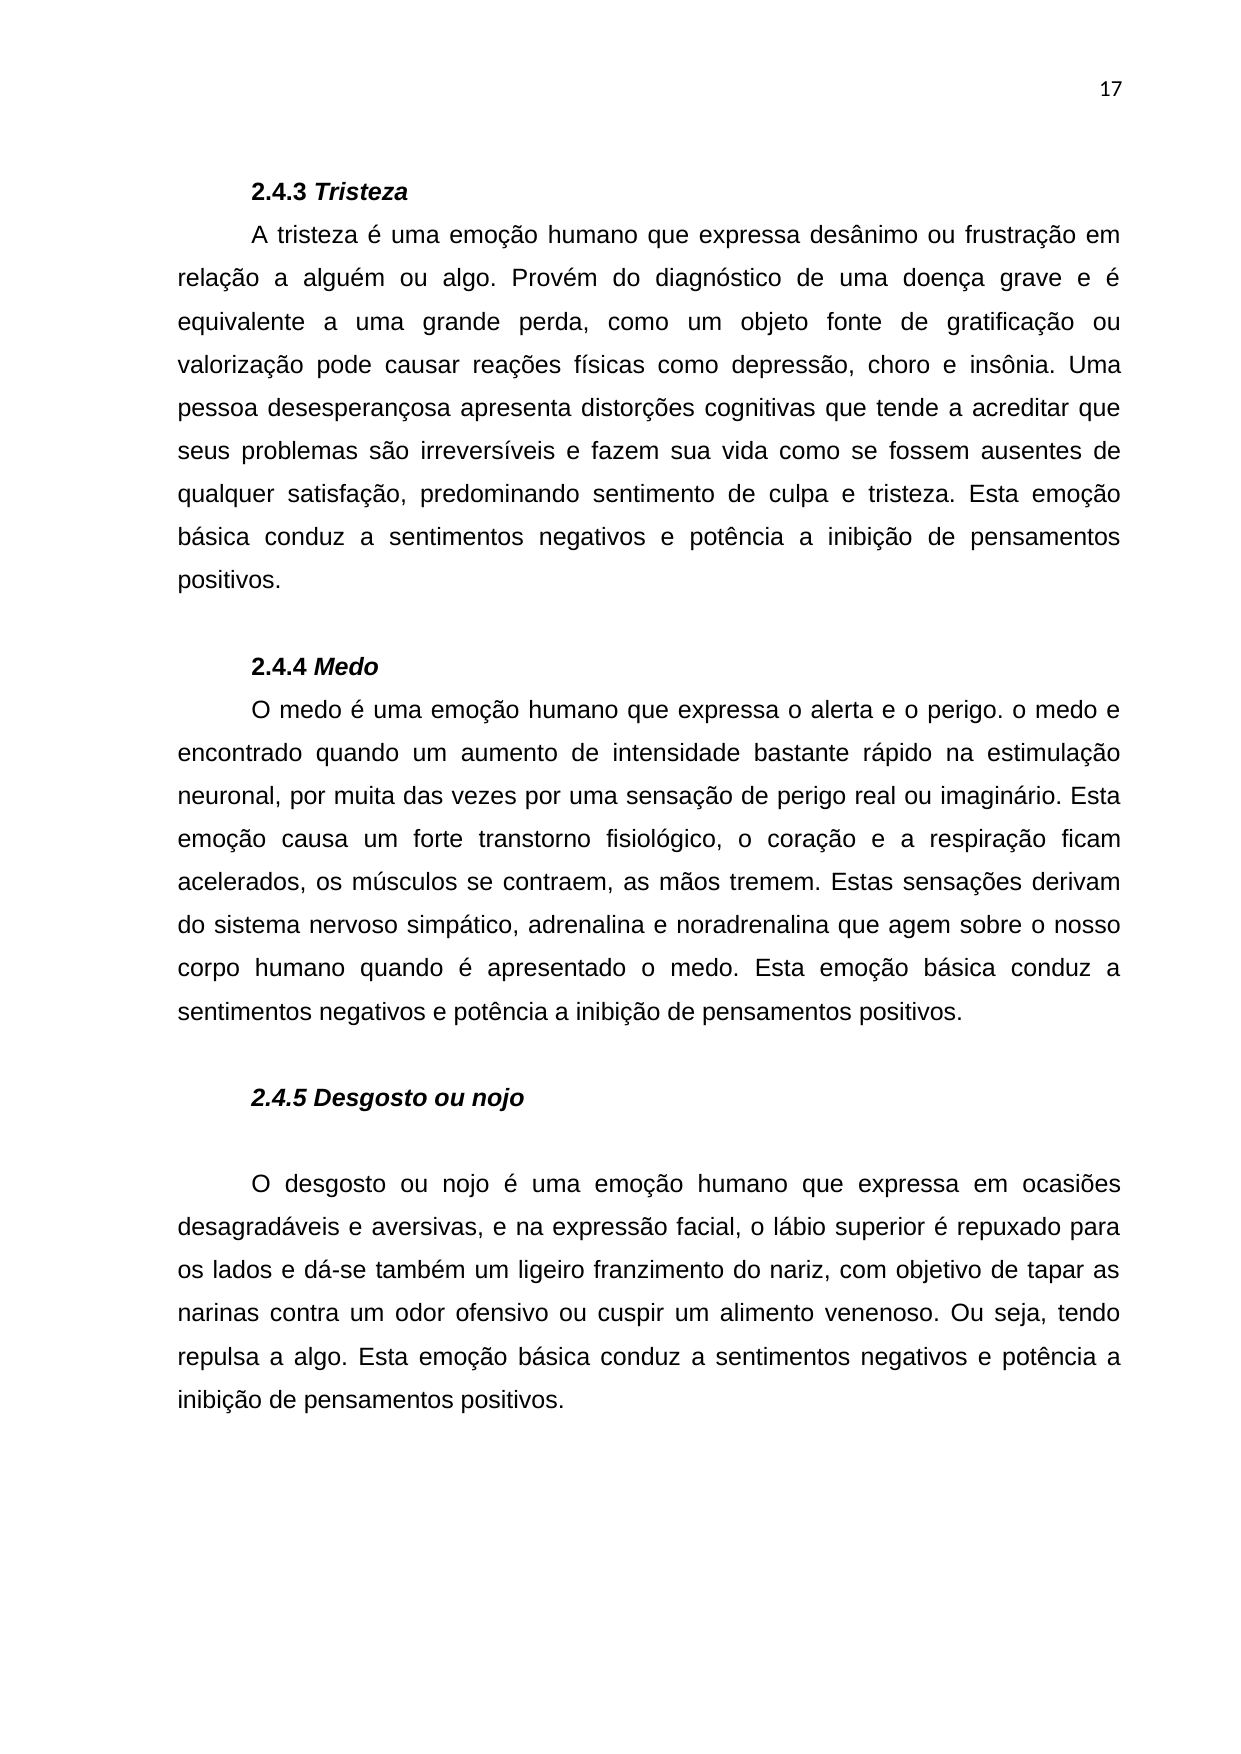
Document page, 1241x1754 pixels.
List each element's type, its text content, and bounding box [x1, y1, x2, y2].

text O desgosto ou nojo é uma emoção humano que expressa em ocasiões desagradáveis e aversivas, e na expressão facial, o lábio superior é repuxado para os lados e dá-se também um ligeiro franzimento do nariz, com objetivo de tapar as narinas contra um odor ofensivo ou cuspir um alimento venenoso. Ou seja, tendo repulsa a algo. Esta emoção básica conduz a sentimentos negativos e potência a inibição de pensamentos positivos. [177, 1169, 1122, 1413]
text O medo é uma emoção humano que expressa o alerta e o perigo. o medo e encontrado quando um aumento de intensidade bastante rápido na estimulação neuronal, por muita das vezes por uma sensação de perigo real ou imaginário. Esta emoção causa um forte transtorno fisiológico, o coração e a respiração ficam acelerados, os músculos se contraem, as mãos tremem. Estas sensações derivam do sistema nervoso simpático, adrenalina e noradrenalina que agem sobre o nosso corpo humano quando é apresentado o medo. Esta emoção básica conduz a sentimentos negativos e potência a inibição de pensamentos positivos. [177, 695, 1122, 1025]
text 2.4.4 Medo [177, 652, 1122, 680]
text 2.4.3 Tristeza [177, 177, 1122, 206]
text A tristeza é uma emoção humano que expressa desânimo ou frustração em relação a alguém ou algo. Provém do diagnóstico de uma doença grave e é equivalente a uma grande perda, como um objeto fonte de gratificação ou valorização pode causar reações físicas como depressão, choro e insônia. Uma pessoa desesperançosa apresenta distorções cognitivas que tende a acreditar que seus problemas são irreversíveis e fazem sua vida como se fossem ausentes de qualquer satisfação, predominando sentimento de culpa e tristeza. Esta emoção básica conduz a sentimentos negativos e potência a inibição de pensamentos positivos. [177, 220, 1122, 594]
text 2.4.5 Desgosto ou nojo [177, 1083, 1122, 1112]
